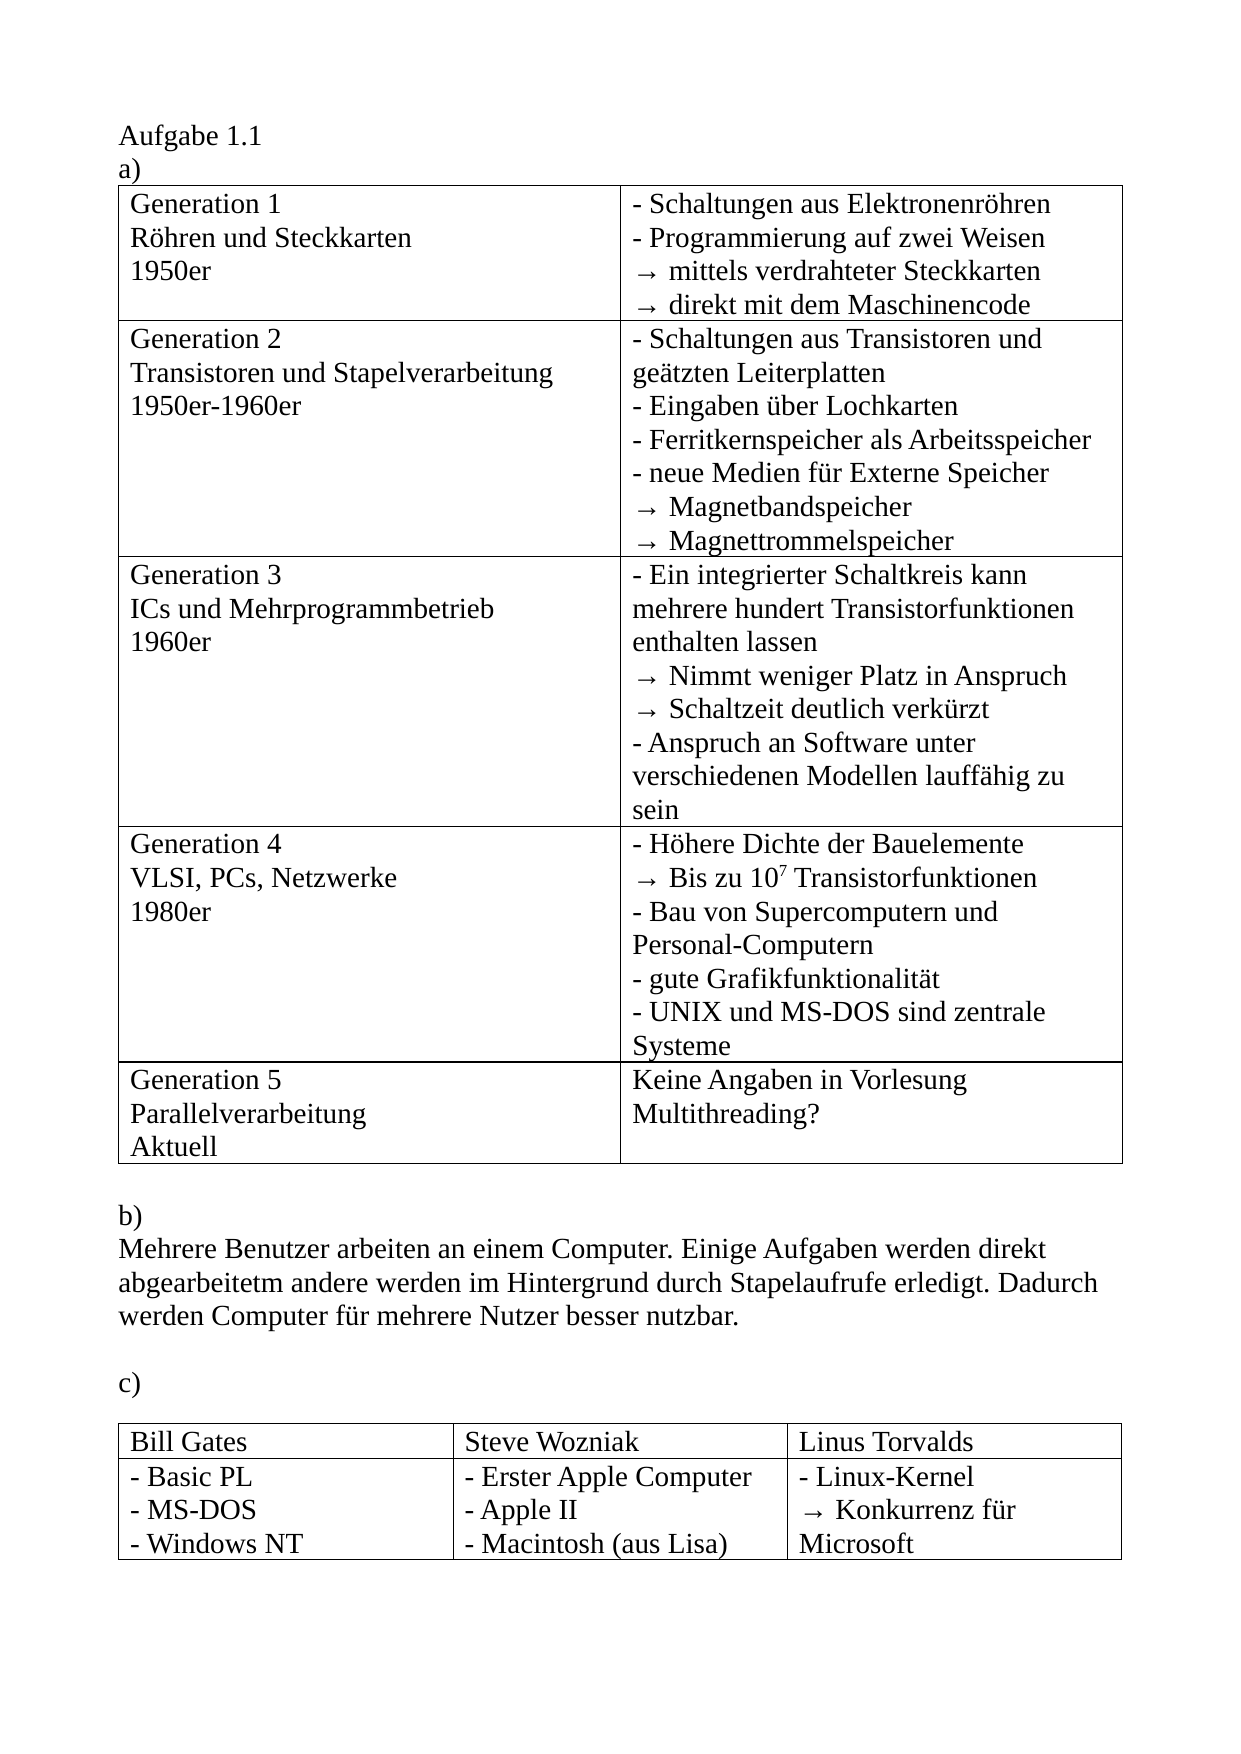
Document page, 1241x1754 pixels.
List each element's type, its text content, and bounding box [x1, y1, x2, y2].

table_header - Schaltungen aus Elektronenröhren - Programmierung auf zwei Weisen → mittels verdrahteter Steckkarten → direkt mit dem Maschinencode [621, 186, 1122, 320]
table_header Generation 1 Röhren und Steckkarten 1950er [119, 186, 620, 320]
text Mehrere Benutzer arbeiten an einem Computer. Einige Aufgaben werden direkt abgearbeitetm andere werden im Hintergrund durch Stapelaufrufe erledigt. Dadurch werden Computer für mehrere Nutzer besser nutzbar. [118, 1231, 1122, 1332]
table_header Bill Gates [119, 1424, 453, 1458]
table_cell - Erster Apple Computer - Apple II - Macintosh (aus Lisa) [454, 1459, 787, 1559]
table_cell - Basic PL - MS-DOS - Windows NT [119, 1459, 453, 1559]
table_header Linus Torvalds [788, 1424, 1121, 1458]
table_cell Generation 5 Parallelverarbeitung Aktuell [119, 1063, 620, 1163]
table_cell - Höhere Dichte der Bauelemente → Bis zu 107 Transistorfunktionen - Bau von Supercomputern und Personal-Computern - gute Grafikfunktionalität - UNIX und MS-DOS sind zentrale Systeme [621, 827, 1122, 1061]
table_cell Keine Angaben in Vorlesung Multithreading? [621, 1063, 1122, 1163]
table_cell Generation 4 VLSI, PCs, Netzwerke 1980er [119, 827, 620, 1061]
table_cell - Schaltungen aus Transistoren und geätzten Leiterplatten - Eingaben über Lochkarten - Ferritkernspeicher als Arbeitsspeicher - neue Medien für Externe Speicher → Magnetbandspeicher → Magnettrommelspeicher [621, 321, 1122, 556]
table_cell Generation 3 ICs und Mehrprogrammbetrieb 1960er [119, 557, 620, 826]
table_cell - Linux-Kernel → Konkurrenz für Microsoft [788, 1459, 1121, 1559]
text a) [118, 152, 1122, 185]
table_cell - Ein integrierter Schaltkreis kann mehrere hundert Transistorfunktionen enthalten lassen → Nimmt weniger Platz in Anspruch → Schaltzeit deutlich verkürzt - Anspruch an Software unter verschiedenen Modellen lauffähig zu sein [621, 557, 1122, 826]
text b) [118, 1198, 1122, 1231]
table_header Steve Wozniak [454, 1424, 787, 1458]
text c) [118, 1365, 1122, 1423]
table_cell Generation 2 Transistoren und Stapelverarbeitung 1950er-1960er [119, 321, 620, 556]
text Aufgabe 1.1 [118, 118, 1122, 152]
